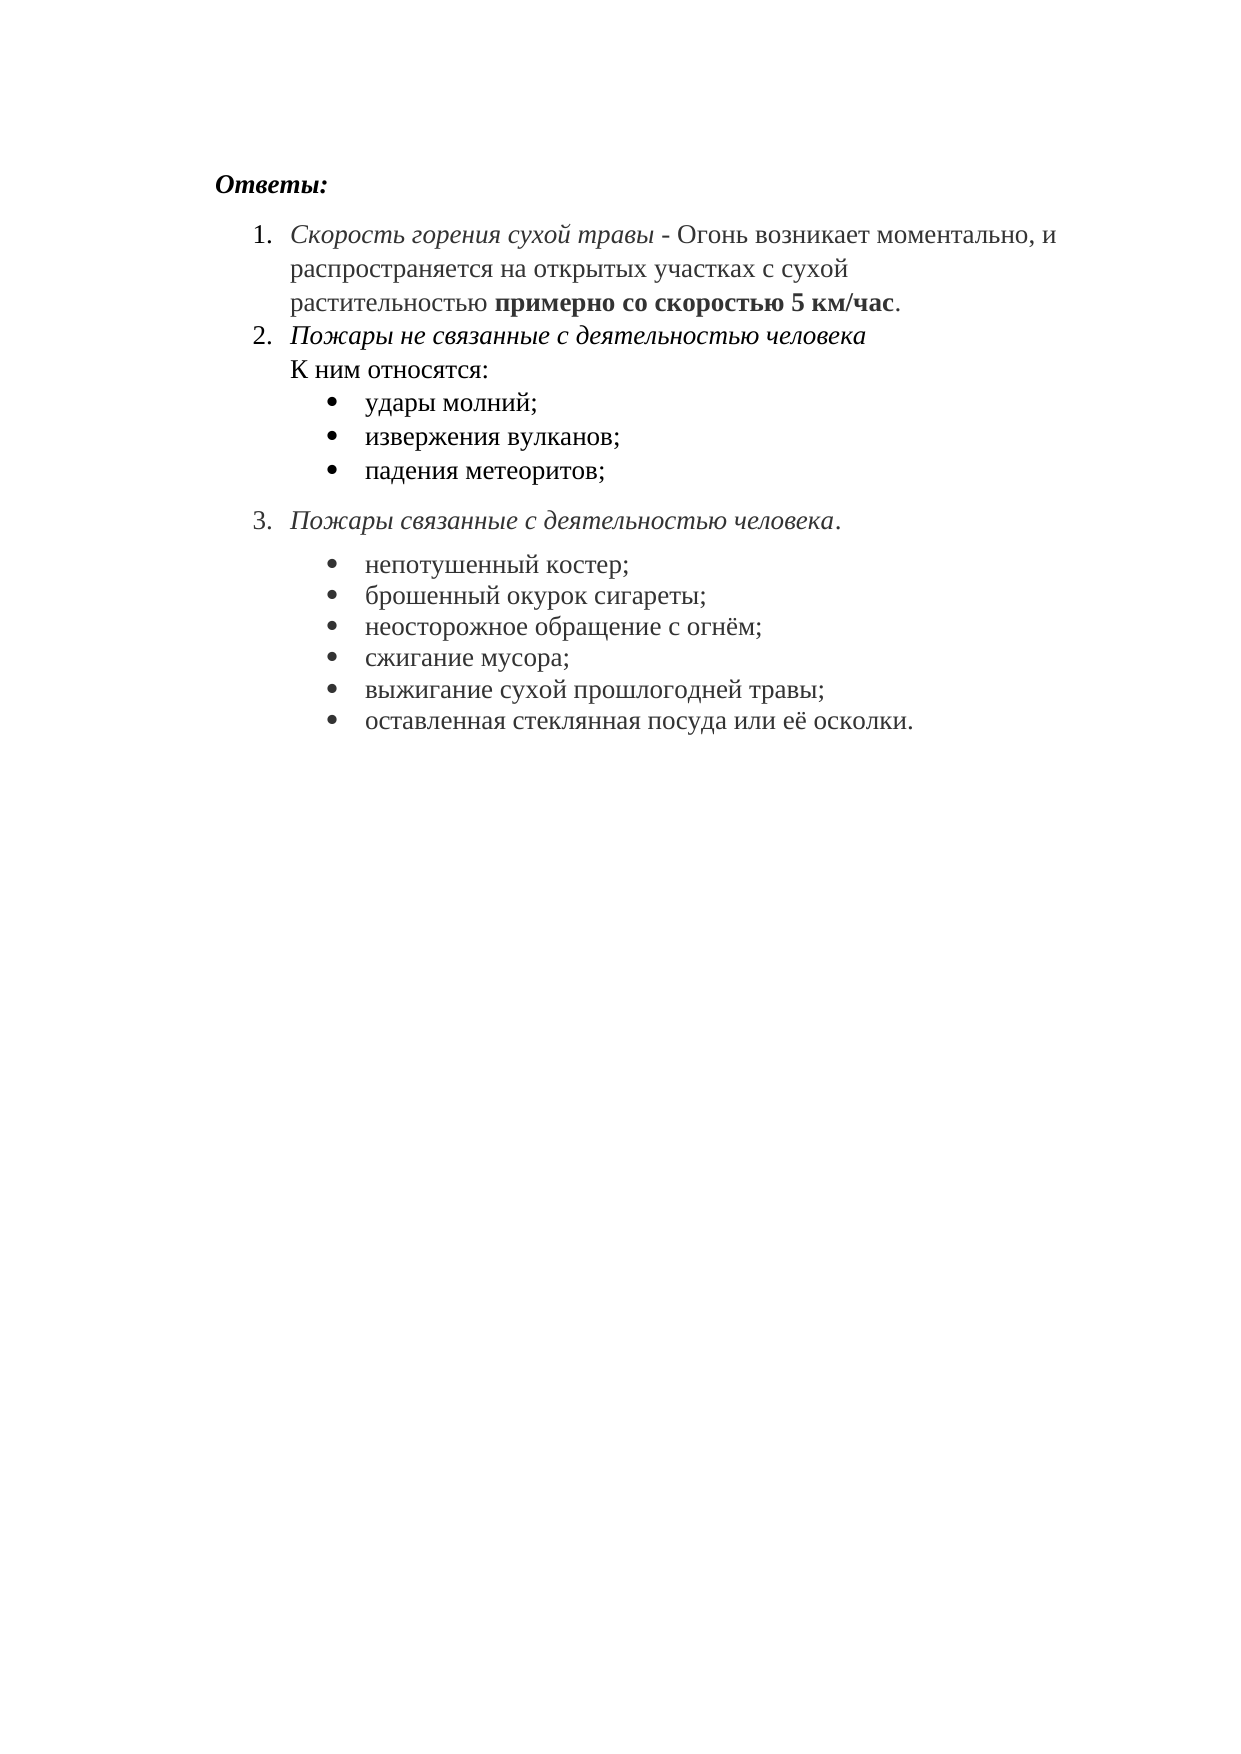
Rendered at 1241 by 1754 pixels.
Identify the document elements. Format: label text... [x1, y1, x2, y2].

list неосторожное обращение с огнём; [327, 610, 1152, 642]
list извержения вулканов; [327, 420, 1152, 451]
list оставленная стеклянная посуда или её осколки. [327, 704, 1152, 735]
list Пожары не связанные с деятельностью человека [252, 319, 1152, 350]
list выжигание сухой прошлогодней травы; [327, 673, 1152, 704]
list непотушенный костер; [327, 548, 1152, 579]
list К ним относятся: [290, 353, 1152, 384]
list сжигание мусора; [327, 642, 1152, 673]
list брошенный окурок сигареты; [327, 579, 1152, 610]
list Cкорость горения сухой травы - Огонь возникает моментально, и распространяется на открытых участках с сухой растительностью примерно со скоростью 5 км/час. [252, 218, 1152, 317]
list Пожары связанные с деятельностью человека. [252, 504, 1152, 535]
text Ответы: [215, 168, 1152, 199]
list удары молний; [327, 386, 1152, 417]
list падения метеоритов; [327, 454, 1152, 485]
